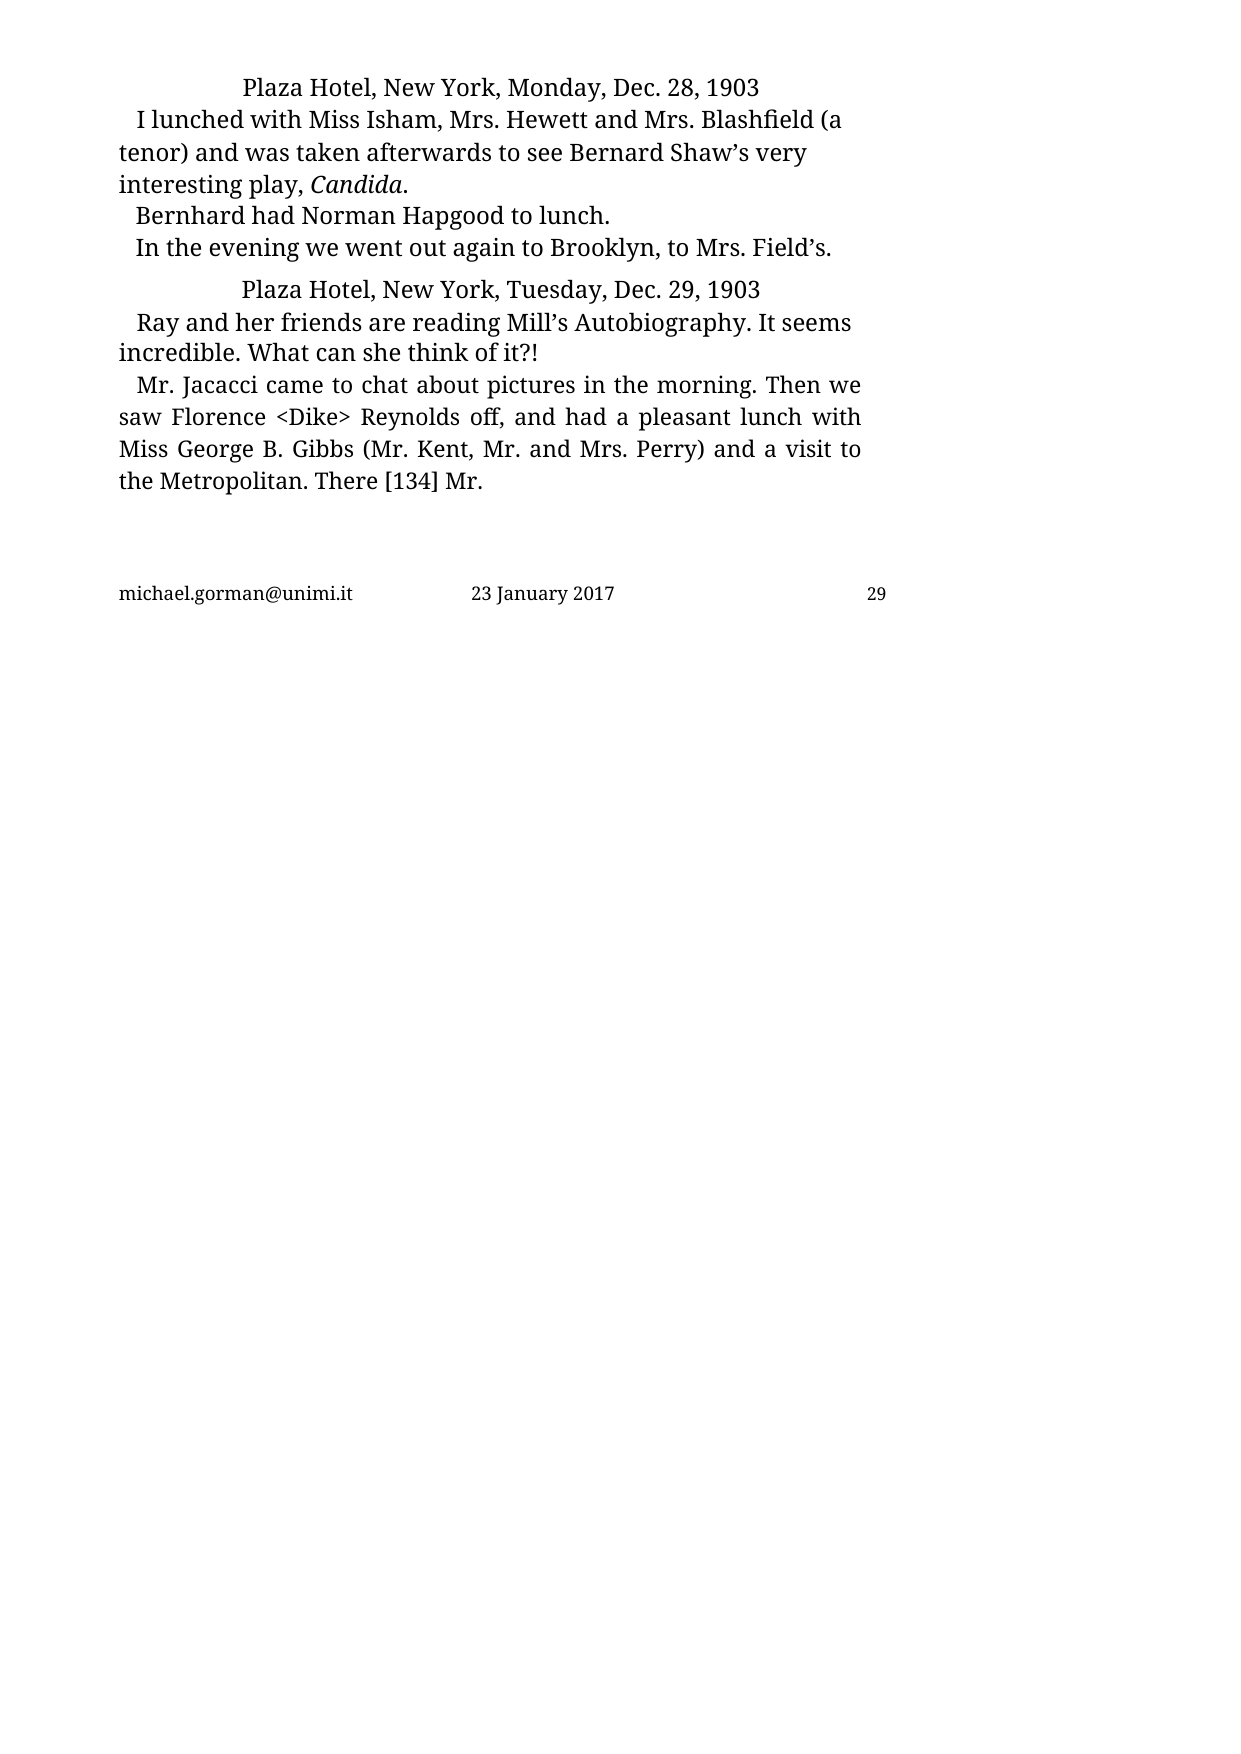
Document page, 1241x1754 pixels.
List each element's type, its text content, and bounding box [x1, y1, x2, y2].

text Ray and her friends are reading Mill’s Autobiography. It seems incredible. What can she think of it?! [119, 307, 869, 369]
text Bernhard had Norman Hapgood to lunch. [135, 201, 1090, 231]
text Plaza Hotel, New York, Tuesday, Dec. 29, 1903 [119, 273, 883, 306]
text Mr. Jacacci came to chat about pictures in the morning. Then we saw Florence <Dike> Reynolds off, and had a pleasant lunch with Miss George B. Gibbs (Mr. Kent, Mr. and Mrs. Perry) and a visit to the Metropolitan. There [134] Mr. [119, 369, 863, 497]
text michael.gorman@unimi.it 23 January 2017 29 [119, 580, 1090, 605]
text I lunched with Miss Isham, Mrs. Hewett and Mrs. Blashfield (a tenor) and was taken afterwards to see Bernard Shaw’s very interesting play, Candida. [119, 103, 858, 201]
text In the evening we went out again to Brooklyn, to Mrs. Field’s. [135, 231, 1090, 263]
text Plaza Hotel, New York, Monday, Dec. 28, 1903 [119, 70, 883, 103]
